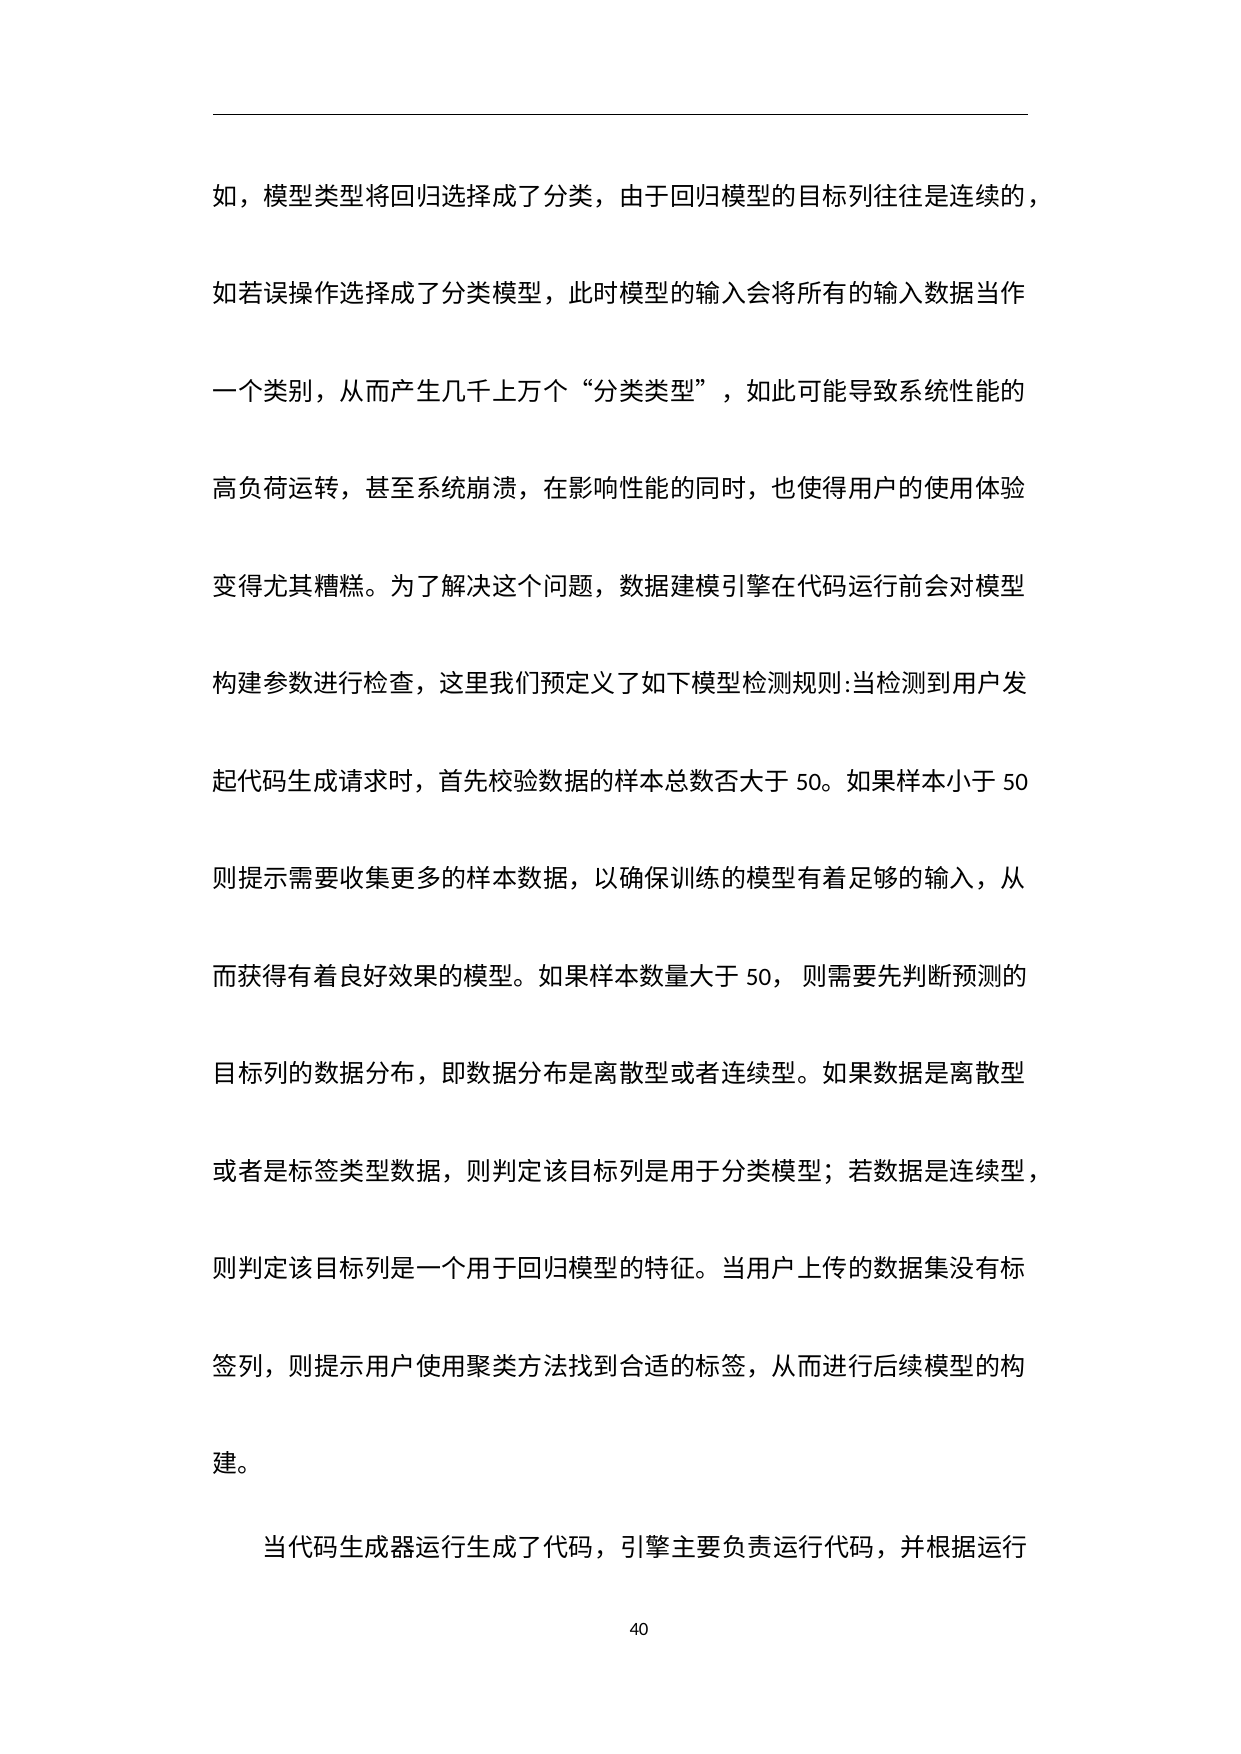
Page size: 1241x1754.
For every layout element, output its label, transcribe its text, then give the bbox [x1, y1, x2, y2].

text 当代码生成器运行生成了代码，引擎主要负责运行代码，并根据运行结果生成一份报告，用以展示模型结果。当有多个模型存在时，展示各个模型的结果对比，通过可视化数据表格的形式展示。 [212, 1513, 1028, 1578]
